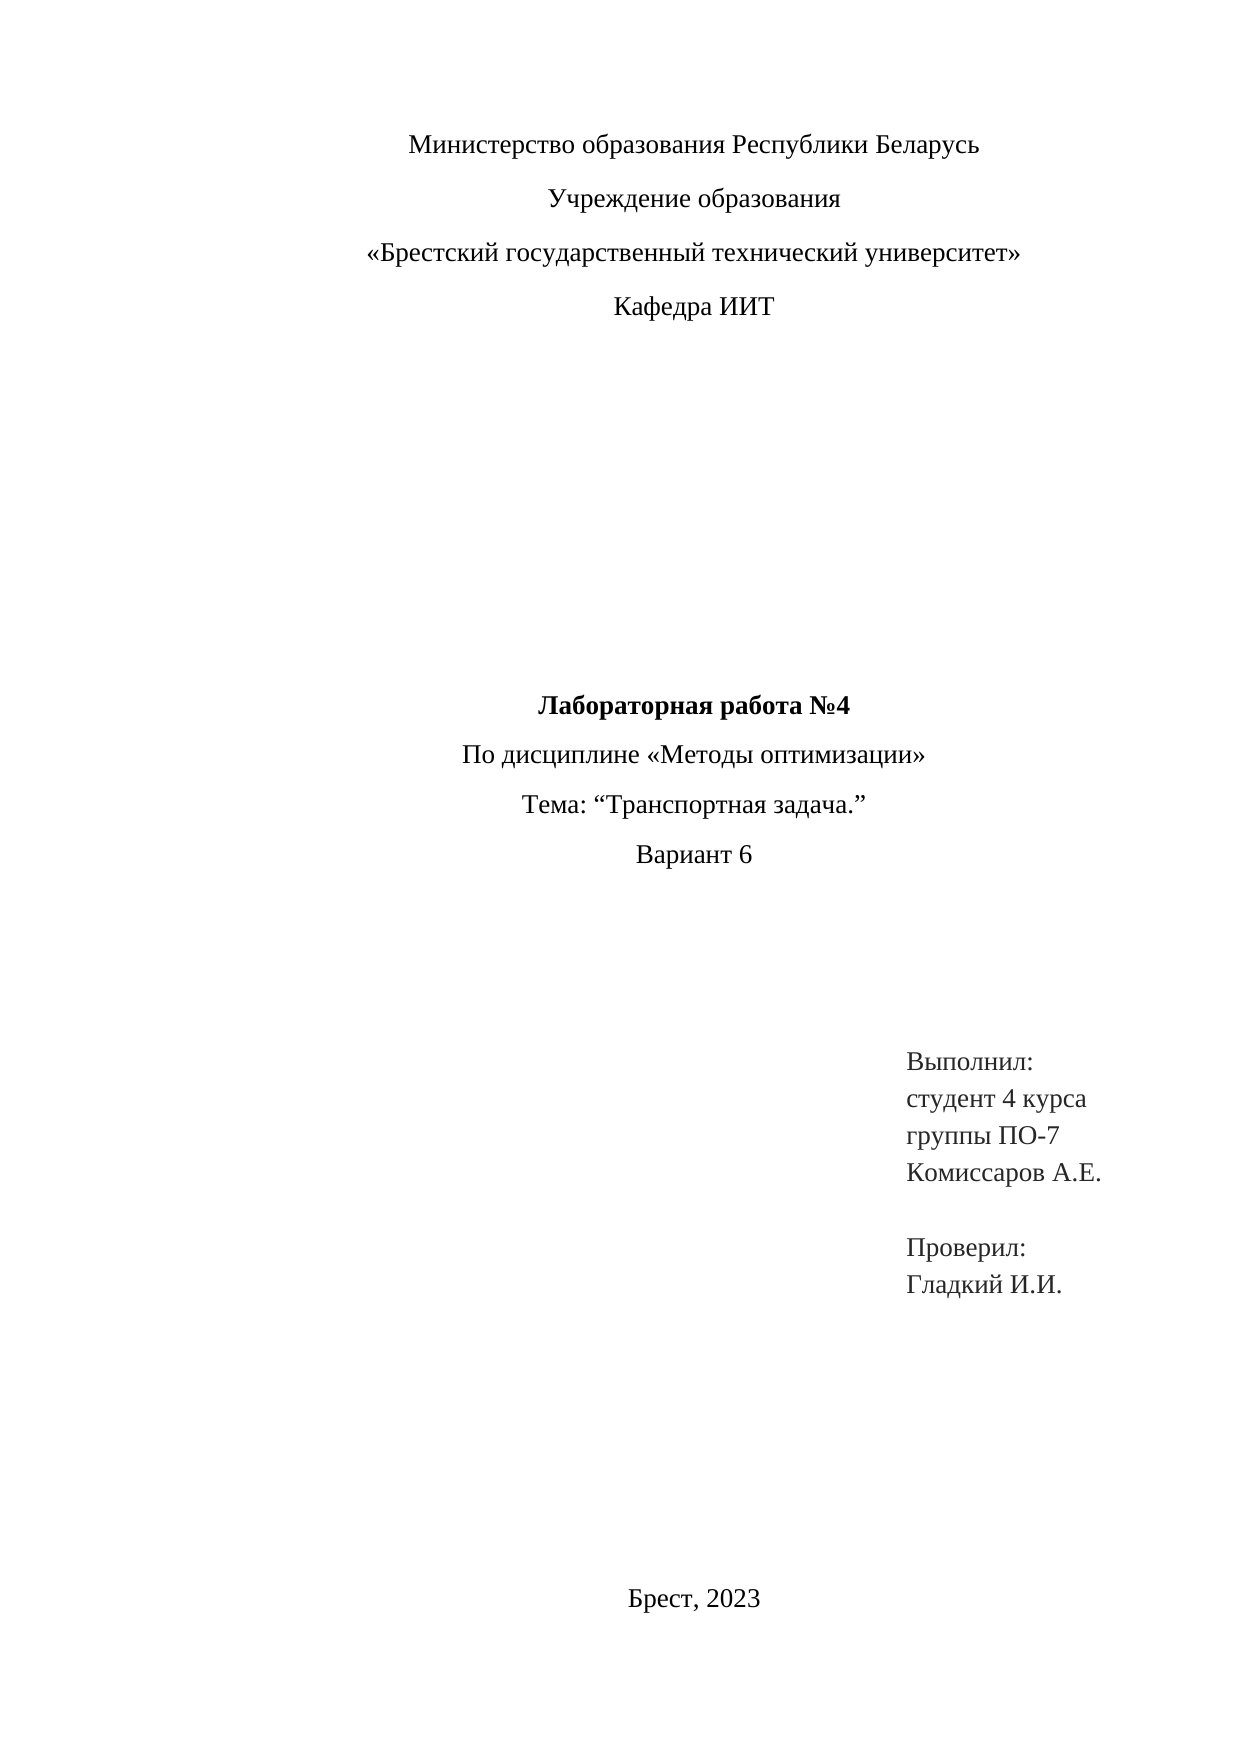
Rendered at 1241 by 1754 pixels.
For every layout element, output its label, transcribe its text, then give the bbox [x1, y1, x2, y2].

text По дисциплине «Методы оптимизации» [177, 738, 1152, 770]
text Министерство образования Республики Беларусь [177, 128, 1152, 160]
text Тема: “Транспортная задача.” [177, 788, 1152, 819]
text «Брестский государственный технический университет» [177, 236, 1152, 268]
text Брест, 2023 [177, 1582, 1152, 1613]
text Учреждение образования [177, 182, 1152, 214]
text Лабораторная работа №4 [177, 689, 1152, 720]
text Вариант 6 [177, 838, 1152, 869]
text Кафедра ИИТ [177, 290, 1152, 322]
